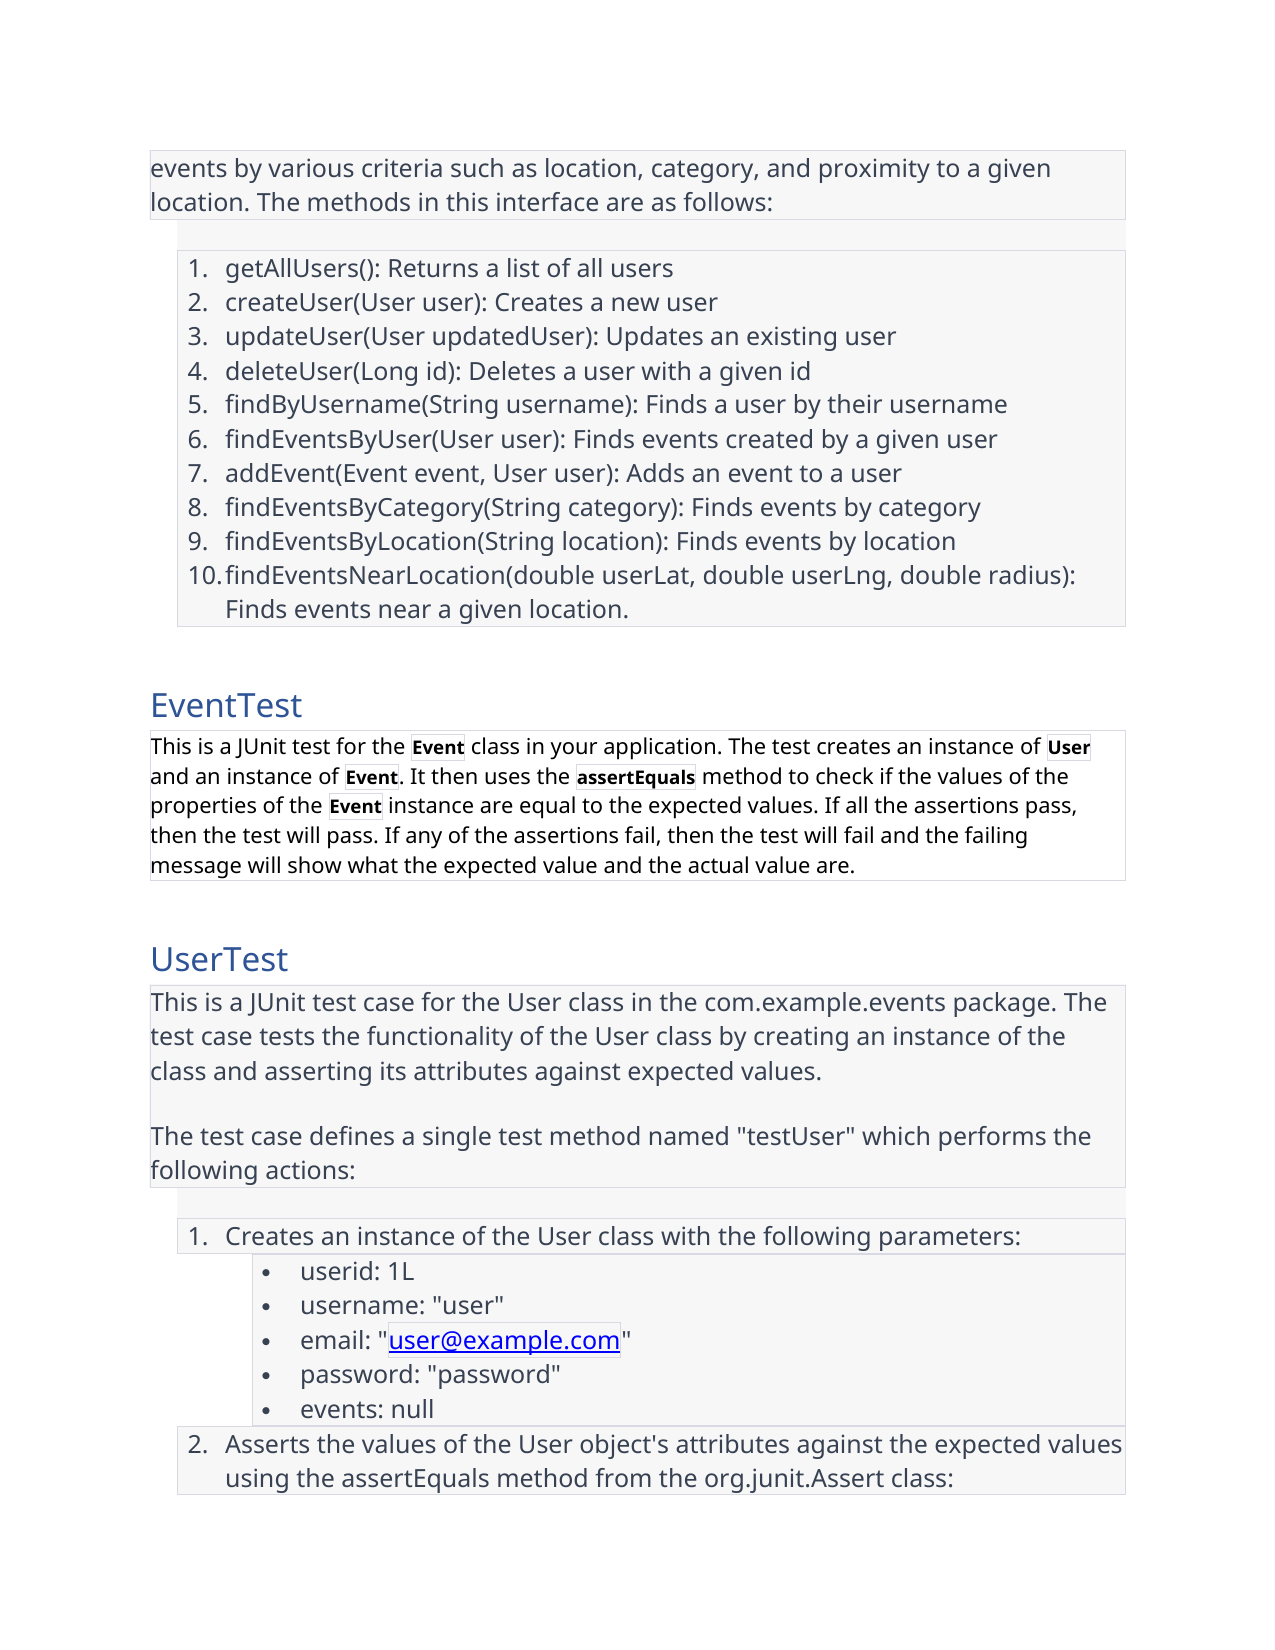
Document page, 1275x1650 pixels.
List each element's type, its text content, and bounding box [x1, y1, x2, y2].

list email: "user@example.com" [253, 1322, 388, 1357]
list findEventsNearLocation(double userLat, double userLng, double radius): Finds events near a given location. [178, 557, 1125, 626]
list events: null [253, 1391, 1125, 1425]
list Creates an instance of the User class with the following parameters: [178, 1219, 1125, 1253]
list email: "user@example.com" [389, 1323, 620, 1351]
list findEventsByCategory(String category): Finds events by category [178, 489, 1125, 523]
list Asserts the values of the User object's attributes against the expected values using the assertEquals method from the org.junit.Assert class: [178, 1427, 1125, 1494]
subtitle EventTest [150, 681, 1125, 727]
list getAllUsers(): Returns a list of all users [178, 251, 1125, 284]
list findByUsername(String username): Finds a user by their username [178, 387, 1125, 421]
list deleteUser(Long id): Deletes a user with a given id [178, 353, 1125, 387]
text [151, 151, 1125, 219]
list updateUser(User updatedUser): Updates an existing user [178, 318, 1125, 353]
list findEventsByLocation(String location): Finds events by location [178, 523, 1125, 557]
subtitle UserTest [150, 936, 1125, 981]
list addEvent(Event event, User user): Adds an event to a user [178, 455, 1125, 489]
text This is a JUnit test case for the User class in the com.example.events package. The test case tests the functionality of the User class by creating an instance of the class and asserting its attributes against expected values. [151, 986, 1125, 1087]
list email: "user@example.com" [621, 1322, 1125, 1357]
list password: "password" [253, 1357, 1125, 1391]
list username: "user" [253, 1287, 1125, 1322]
text The test case defines a single test method named "testUser" which performs the following actions: [151, 1118, 1125, 1187]
list userid: 1L [253, 1255, 1125, 1287]
list createUser(User user): Creates a new user [178, 284, 1125, 318]
list findEventsByUser(User user): Finds events created by a given user [178, 421, 1125, 455]
text This is a JUnit test for the Event class in your application. The test creates an instance of User and an instance of Event. It then uses the assertEquals method to check if the values of the properties of the Event instance are equal to the expected values. If all the assertions pass, then the test will pass. If any of the assertions fail, then the test will fail and the failing message will show what the expected value and the actual value are. [151, 731, 1125, 880]
